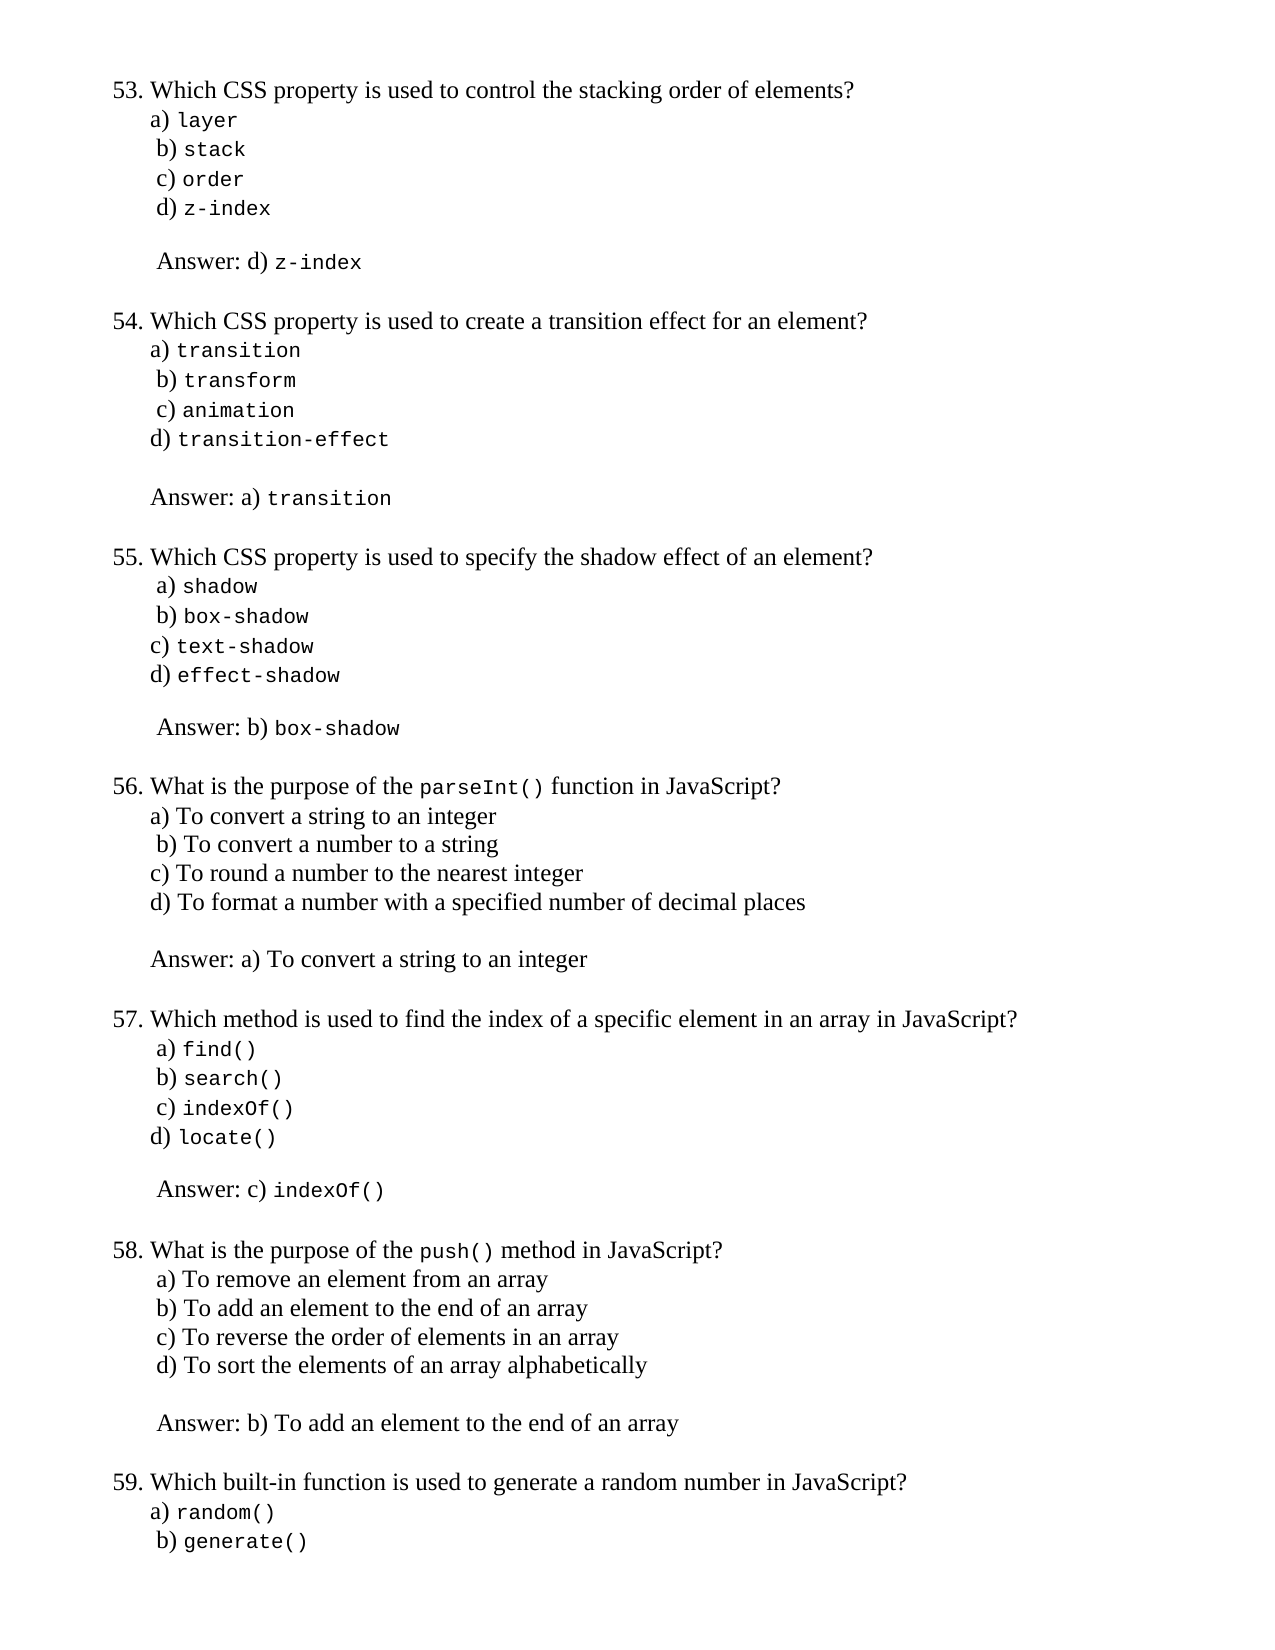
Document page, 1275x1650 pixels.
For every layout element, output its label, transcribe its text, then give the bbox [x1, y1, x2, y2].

list Which CSS property is used to create a transition effect for an element? a) transition b) transform c) animation d) transition-effect Answer: a) transition [112, 306, 1200, 542]
list Which CSS property is used to control the stacking order of elements? a) layer b) stack c) order d) z-index Answer: d) z-index [112, 75, 1200, 306]
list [112, 1467, 1200, 1555]
list Which method is used to find the index of a specific element in an array in JavaScript? a) find() b) search() c) indexOf() d) locate() Answer: c) indexOf() [112, 1004, 1200, 1235]
list What is the purpose of the push() method in JavaScript? a) To remove an element from an array b) To add an element to the end of an array c) To reverse the order of elements in an array d) To sort the elements of an array alphabetically Answer: b) To add an element to the end of an array [112, 1235, 1200, 1467]
list Which CSS property is used to specify the shadow effect of an element? a) shadow b) box-shadow c) text-shadow d) effect-shadow Answer: b) box-shadow [112, 542, 1200, 742]
list What is the purpose of the parseInt() function in JavaScript? a) To convert a string to an integer b) To convert a number to a string c) To round a number to the nearest integer d) To format a number with a specified number of decimal places Answer: a) To convert a string to an integer [112, 771, 1200, 1004]
